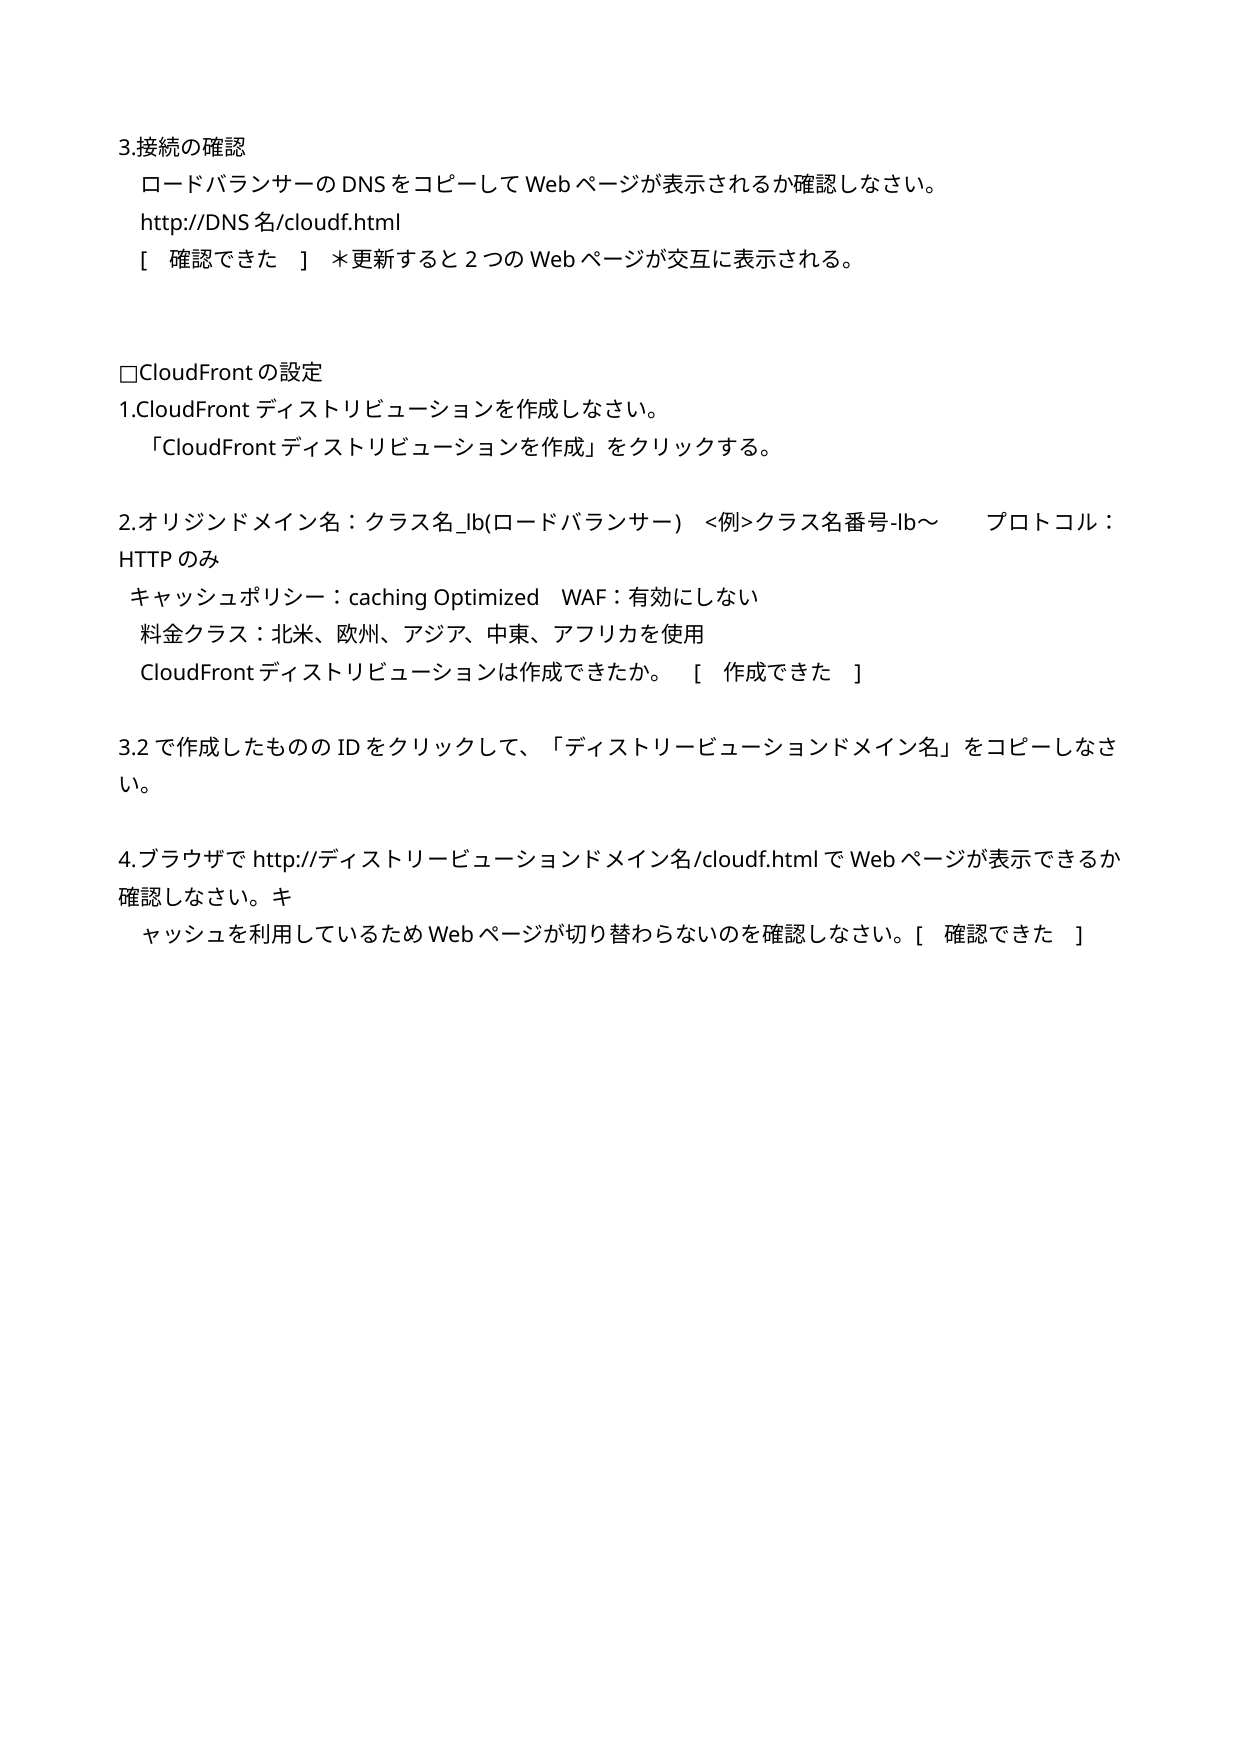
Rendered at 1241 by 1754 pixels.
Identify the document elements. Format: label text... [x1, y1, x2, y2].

text 3.2で作成したもののIDをクリックして、「ディストリービューションドメイン名」をコピーしなさい。 [118, 727, 1122, 802]
text 料金クラス：北米、欧州、アジア、中東、アフリカを使用 [118, 614, 1122, 652]
text CloudFrontディストリビューションは作成できたか。 [ 作成できた ] [118, 652, 1122, 689]
text ャッシュを利用しているためWebページが切り替わらないのを確認しなさい。[ 確認できた ] [118, 914, 1122, 952]
text http://DNS名/cloudf.html [118, 202, 1122, 239]
text 「CloudFrontディストリビューションを作成」をクリックする。 [118, 427, 1122, 464]
text 1.CloudFront ディストリビューションを作成しなさい。 [118, 389, 1122, 427]
text キャッシュポリシー：caching Optimized WAF：有効にしない [118, 577, 1122, 614]
text [ 確認できた ] ＊更新すると2つのWebページが交互に表示される。 [118, 239, 1122, 277]
text ロードバランサーのDNSをコピーしてWebページが表示されるか確認しなさい。 [118, 164, 1122, 202]
text 2.オリジンドメイン名：クラス名_lb(ロードバランサー) <例>クラス名番号-lb～ プロトコル：HTTPのみ [118, 502, 1122, 577]
text 4.ブラウザでhttp://ディストリービューションドメイン名/cloudf.htmlでWebページが表示できるか確認しなさい。キ [118, 839, 1122, 914]
text 3.接続の確認 [118, 127, 1122, 164]
text CloudFrontの設定 [118, 352, 1122, 389]
